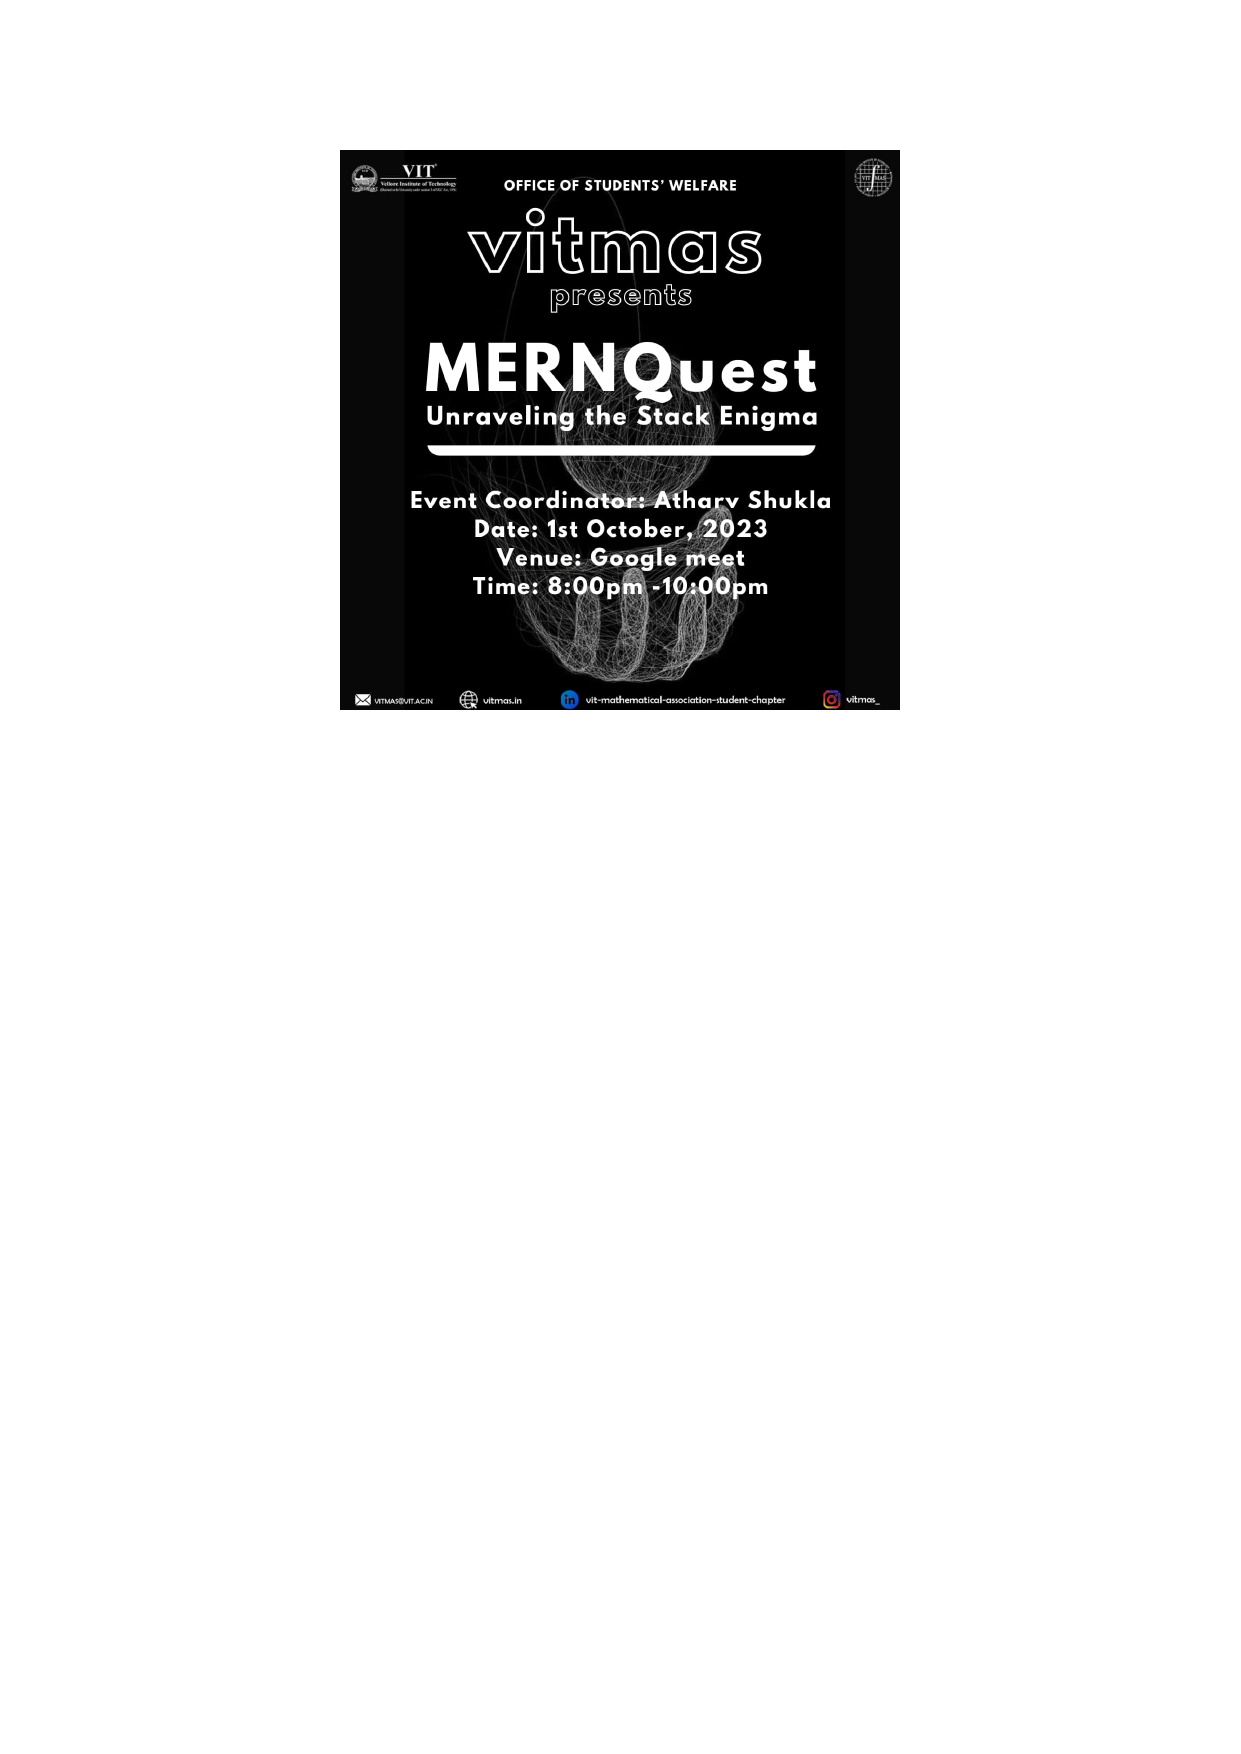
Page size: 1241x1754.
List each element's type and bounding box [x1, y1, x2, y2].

picture [340, 150, 900, 710]
